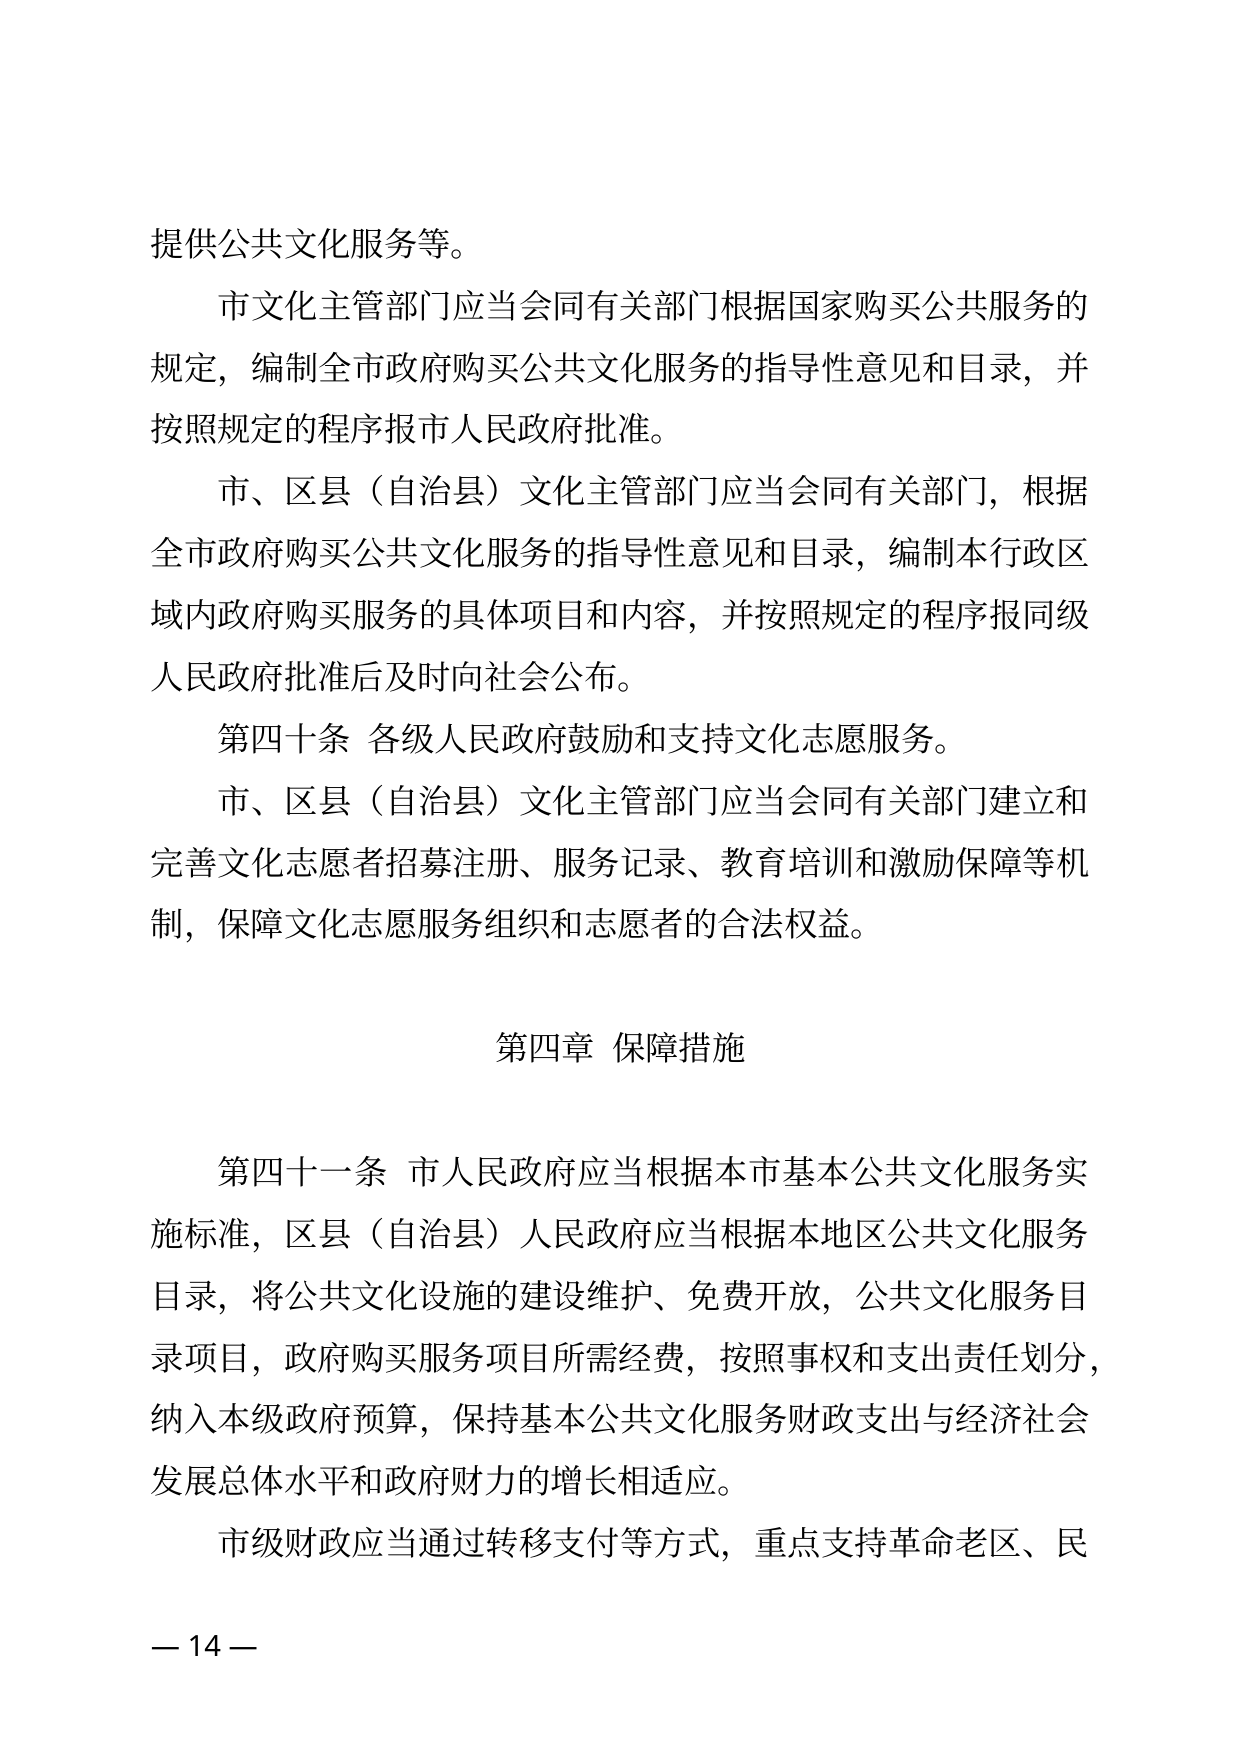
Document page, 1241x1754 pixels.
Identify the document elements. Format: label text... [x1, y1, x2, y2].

text 第四十条 各级人民政府鼓励和支持文化志愿服务。 [151, 702, 1089, 763]
text 第四十一条 市人民政府应当根据本市基本公共文化服务实施标准，区县（自治县）人民政府应当根据本地区公共文化服务目录，将公共文化设施的建设维护、免费开放，公共文化服务目录项目，政府购买服务项目所需经费，按照事权和支出责任划分，纳入本级政府预算，保持基本公共文化服务财政支出与经济社会发展总体水平和政府财力的增长相适应。 [151, 1135, 1089, 1506]
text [151, 1506, 1089, 1568]
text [151, 207, 1089, 268]
text 市、区县（自治县）文化主管部门应当会同有关部门建立和完善文化志愿者招募注册、服务记录、教育培训和激励保障等机制，保障文化志愿服务组织和志愿者的合法权益。 [151, 763, 1089, 949]
text 第四章 保障措施 [151, 1011, 1089, 1073]
text 市文化主管部门应当会同有关部门根据国家购买公共服务的规定，编制全市政府购买公共文化服务的指导性意见和目录，并按照规定的程序报市人民政府批准。 [151, 268, 1089, 454]
text 市、区县（自治县）文化主管部门应当会同有关部门，根据全市政府购买公共文化服务的指导性意见和目录，编制本行政区域内政府购买服务的具体项目和内容，并按照规定的程序报同级人民政府批准后及时向社会公布。 [151, 454, 1089, 702]
